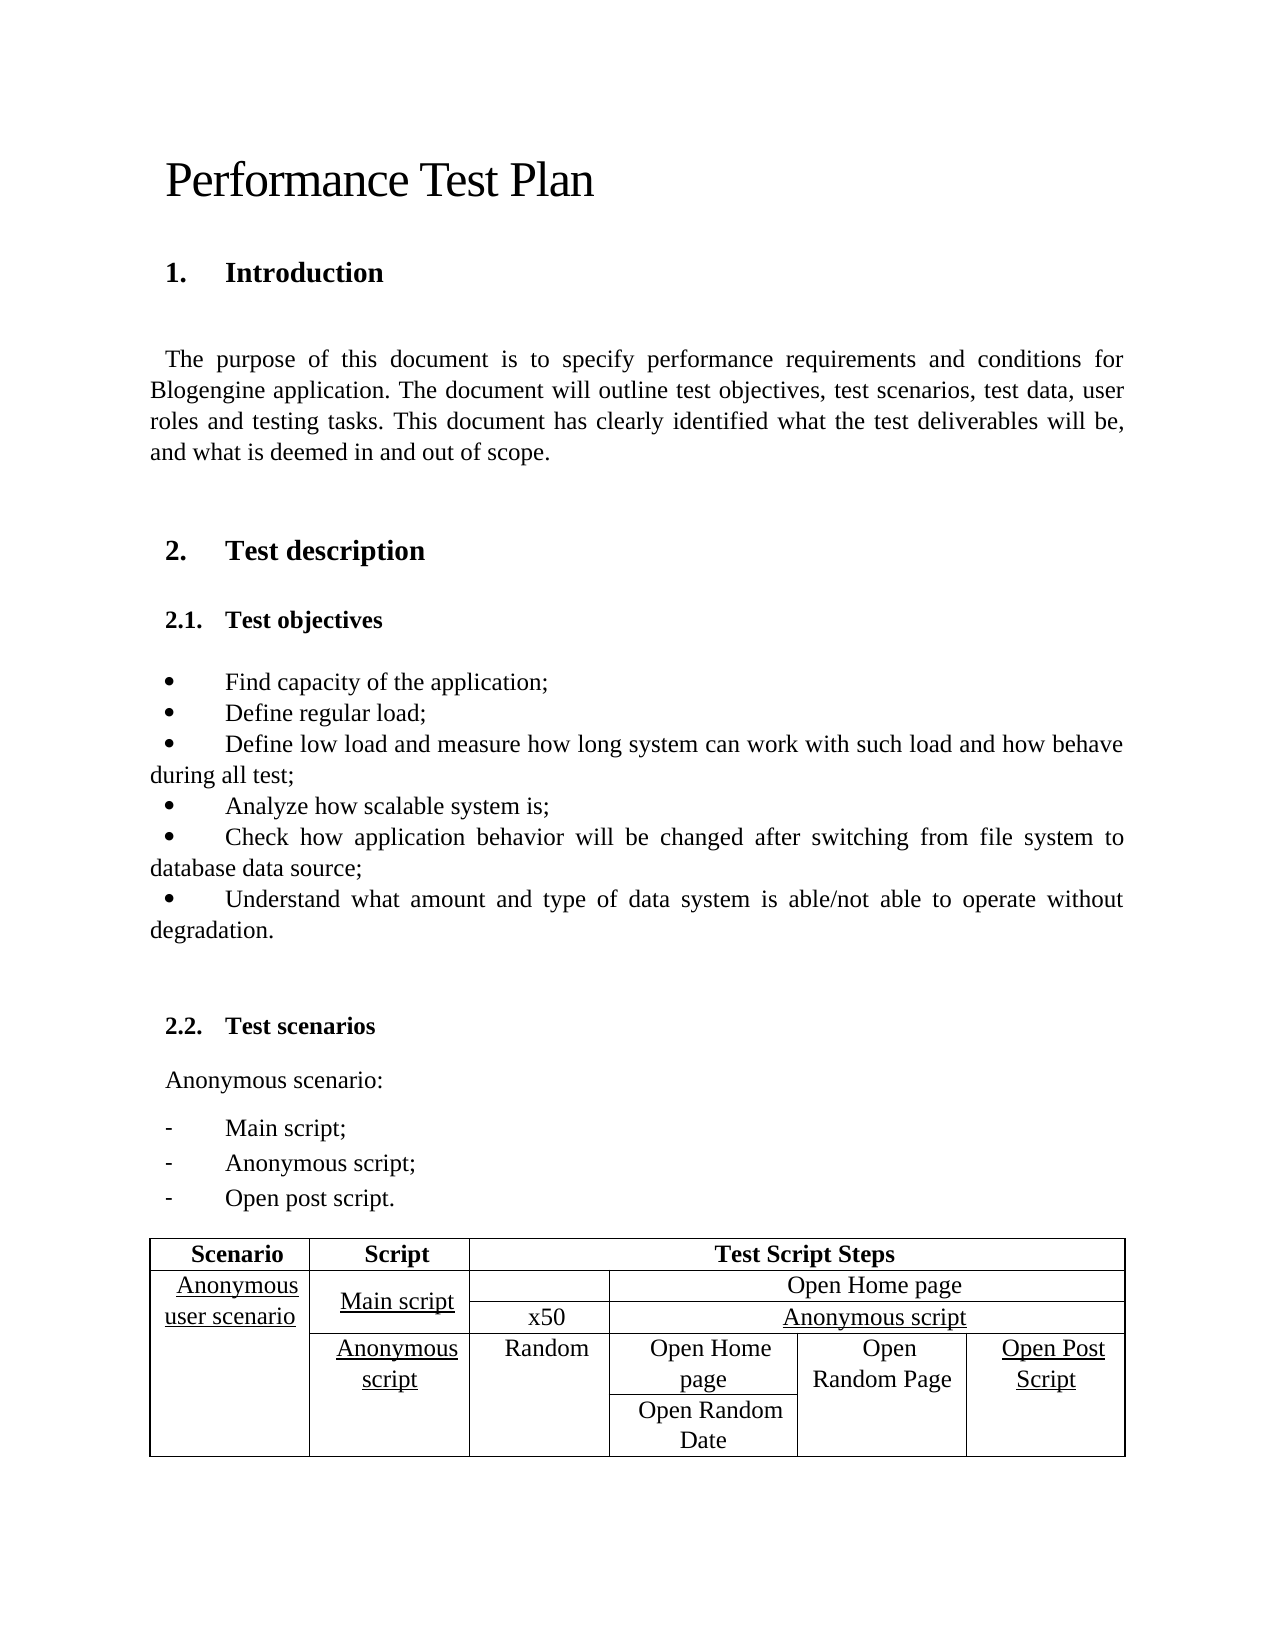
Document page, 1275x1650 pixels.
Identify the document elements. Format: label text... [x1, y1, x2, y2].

list Open post script. [150, 1182, 1125, 1213]
table_cell Random [470, 1334, 609, 1456]
list Understand what amount and type of data system is able/not able to operate without degradation. [150, 884, 1125, 944]
table_cell Open Random Date [610, 1395, 797, 1456]
list Analyze how scalable system is; [150, 791, 1125, 820]
table_cell Anonymous script [310, 1334, 469, 1456]
title Performance Test Plan [150, 150, 1125, 207]
table_header Scenario [151, 1239, 309, 1269]
list Define regular load; [150, 698, 1125, 727]
table_cell Anonymous user scenario [151, 1271, 309, 1456]
table_cell [470, 1271, 609, 1301]
list Anonymous script; [150, 1147, 1125, 1178]
list Check how application behavior will be changed after switching from file system to database data source; [150, 822, 1125, 882]
table_cell Open Home page [610, 1334, 797, 1394]
table_header Test Script Steps [470, 1239, 1124, 1269]
table_cell Open Home page [610, 1271, 1124, 1301]
list Find capacity of the application; [150, 667, 1125, 696]
text The purpose of this document is to specify performance requirements and conditions for Blogengine application. The document will outline test objectives, test scenarios, test data, user roles and testing tasks. This document has clearly identified what the test deliverables will be, and what is deemed in and out of scope. [150, 344, 1125, 466]
list Test objectives [150, 605, 1125, 634]
text Anonymous scenario: [150, 1065, 1125, 1093]
list Introduction [150, 255, 1125, 289]
table_cell Anonymous script [610, 1302, 1124, 1332]
list Main script; [150, 1112, 1125, 1143]
table_cell Main script [310, 1271, 469, 1332]
table_cell Open Random Page [798, 1334, 966, 1456]
table_cell x50 [470, 1302, 609, 1332]
list Define low load and measure how long system can work with such load and how behave during all test; [150, 729, 1125, 789]
table_header Script [310, 1239, 469, 1269]
table_cell Open Post Script [967, 1334, 1124, 1456]
list Test description [150, 533, 1125, 566]
list Test scenarios [150, 1011, 1125, 1039]
